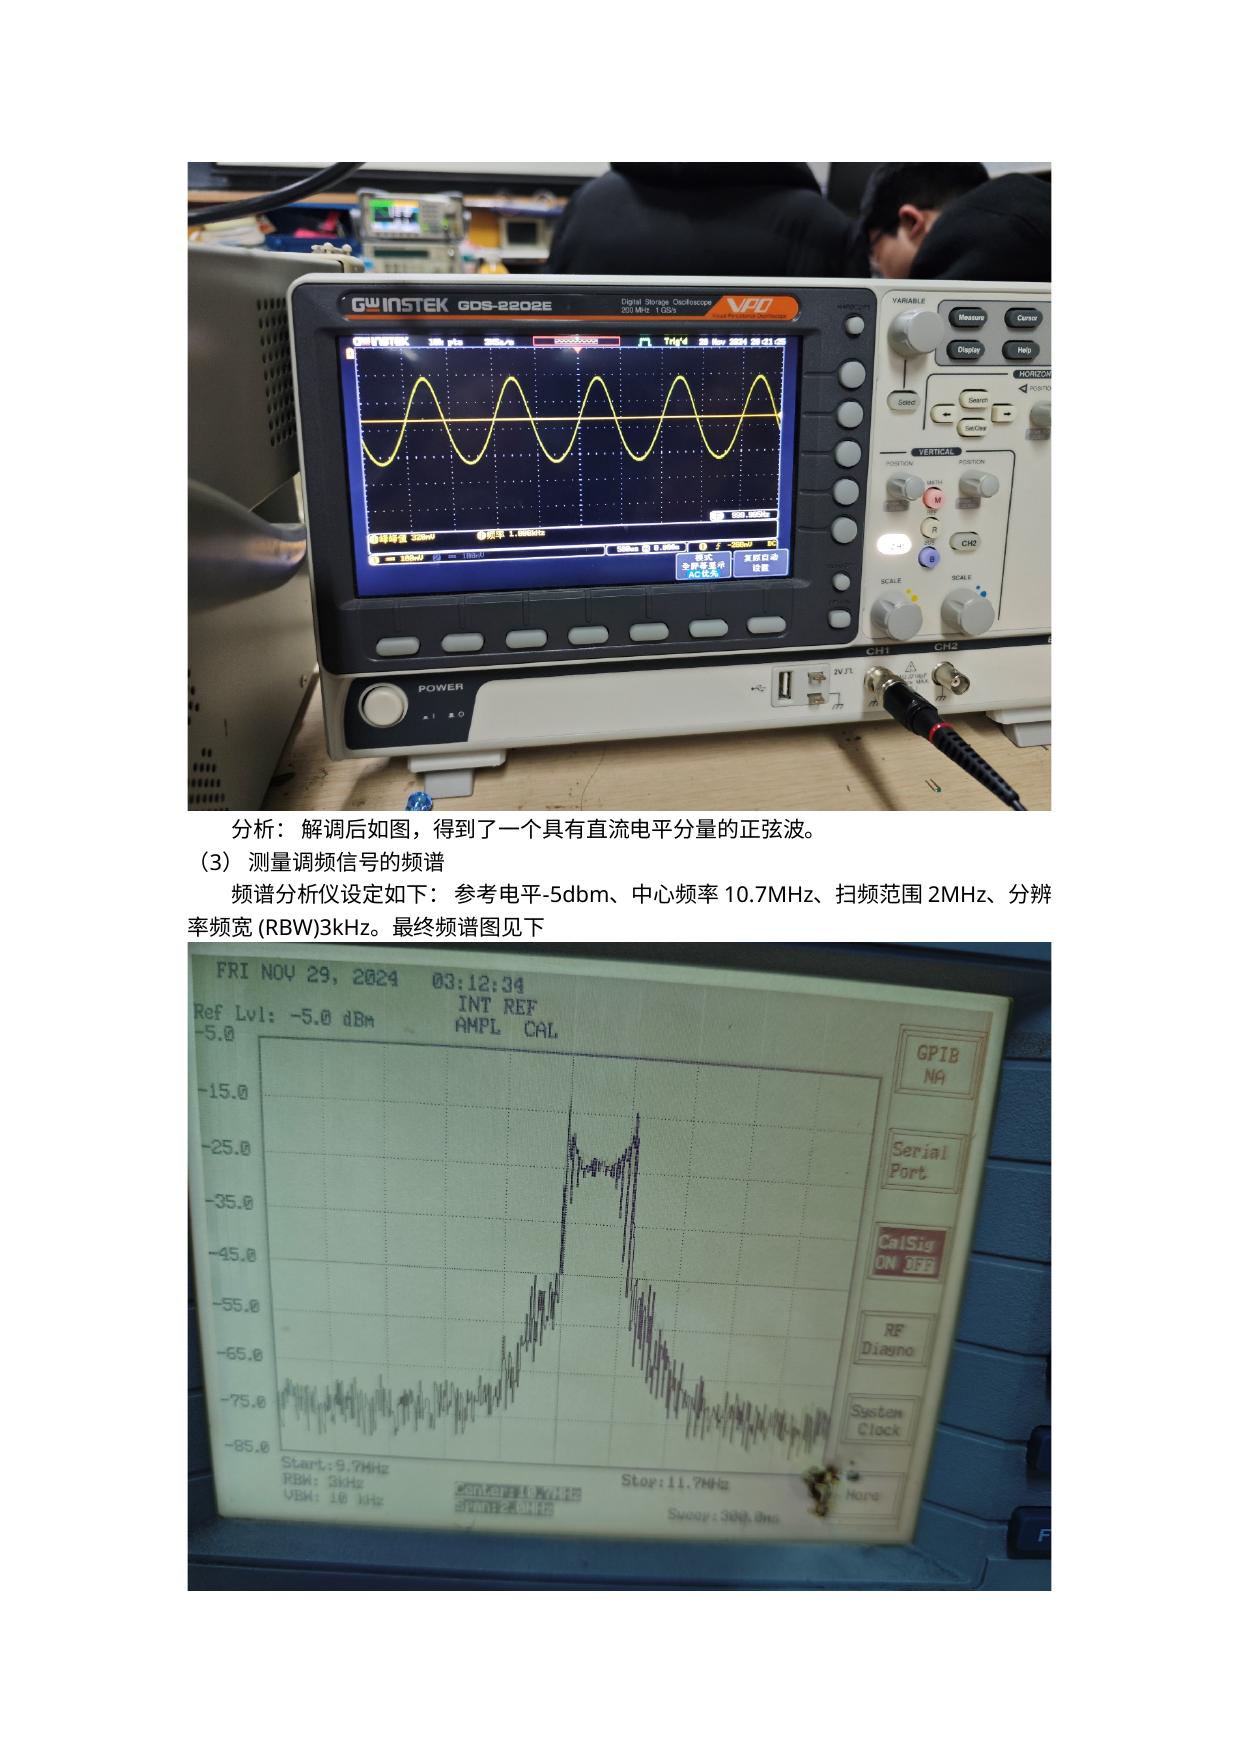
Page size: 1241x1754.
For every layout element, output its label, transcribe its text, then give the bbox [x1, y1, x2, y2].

text 频谱分析仪设定如下： 参考电平-5dbm、中心频率 10.7MHz、扫频范围 2MHz、分辨率频宽 (RBW)3kHz。最终频谱图见下 [187, 877, 1053, 942]
text 分析： 解调后如图，得到了一个具有直流电平分量的正弦波。 [187, 812, 1053, 844]
text （3） 测量调频信号的频谱 [187, 844, 1053, 877]
picture [187, 942, 1052, 1591]
picture [187, 162, 1052, 811]
